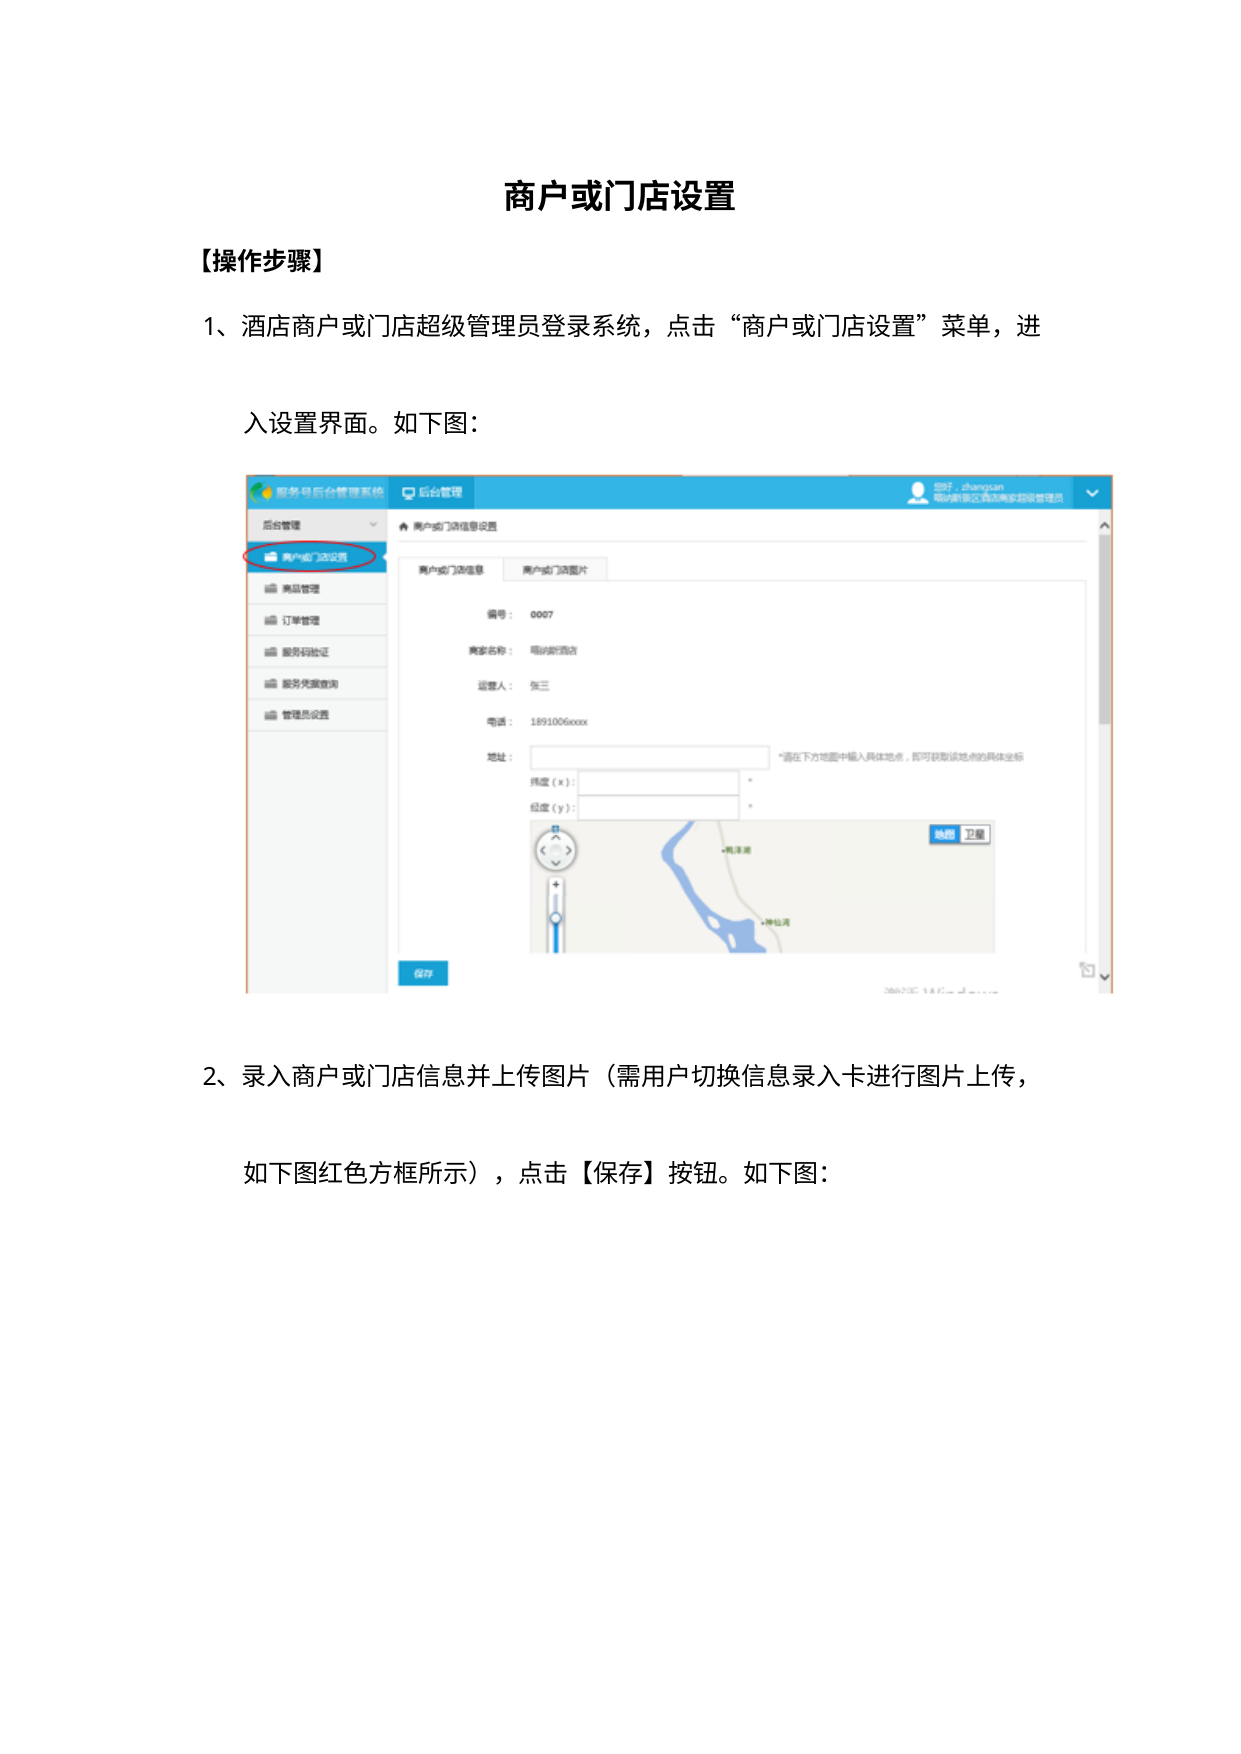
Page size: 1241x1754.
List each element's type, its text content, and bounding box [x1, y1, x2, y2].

text 1、酒店商户或门店超级管理员登录系统，点击“商户或门店设置”菜单，进入设置界面。如下图： [202, 292, 1053, 454]
text 商户或门店设置 [187, 162, 1053, 227]
picture [240, 472, 1121, 1000]
text 2、录入商户或门店信息并上传图片（需用户切换信息录入卡进行图片上传，如下图红色方框所示），点击【保存】按钮。如下图： [202, 1042, 1053, 1204]
text 【操作步骤】 [187, 227, 1053, 292]
